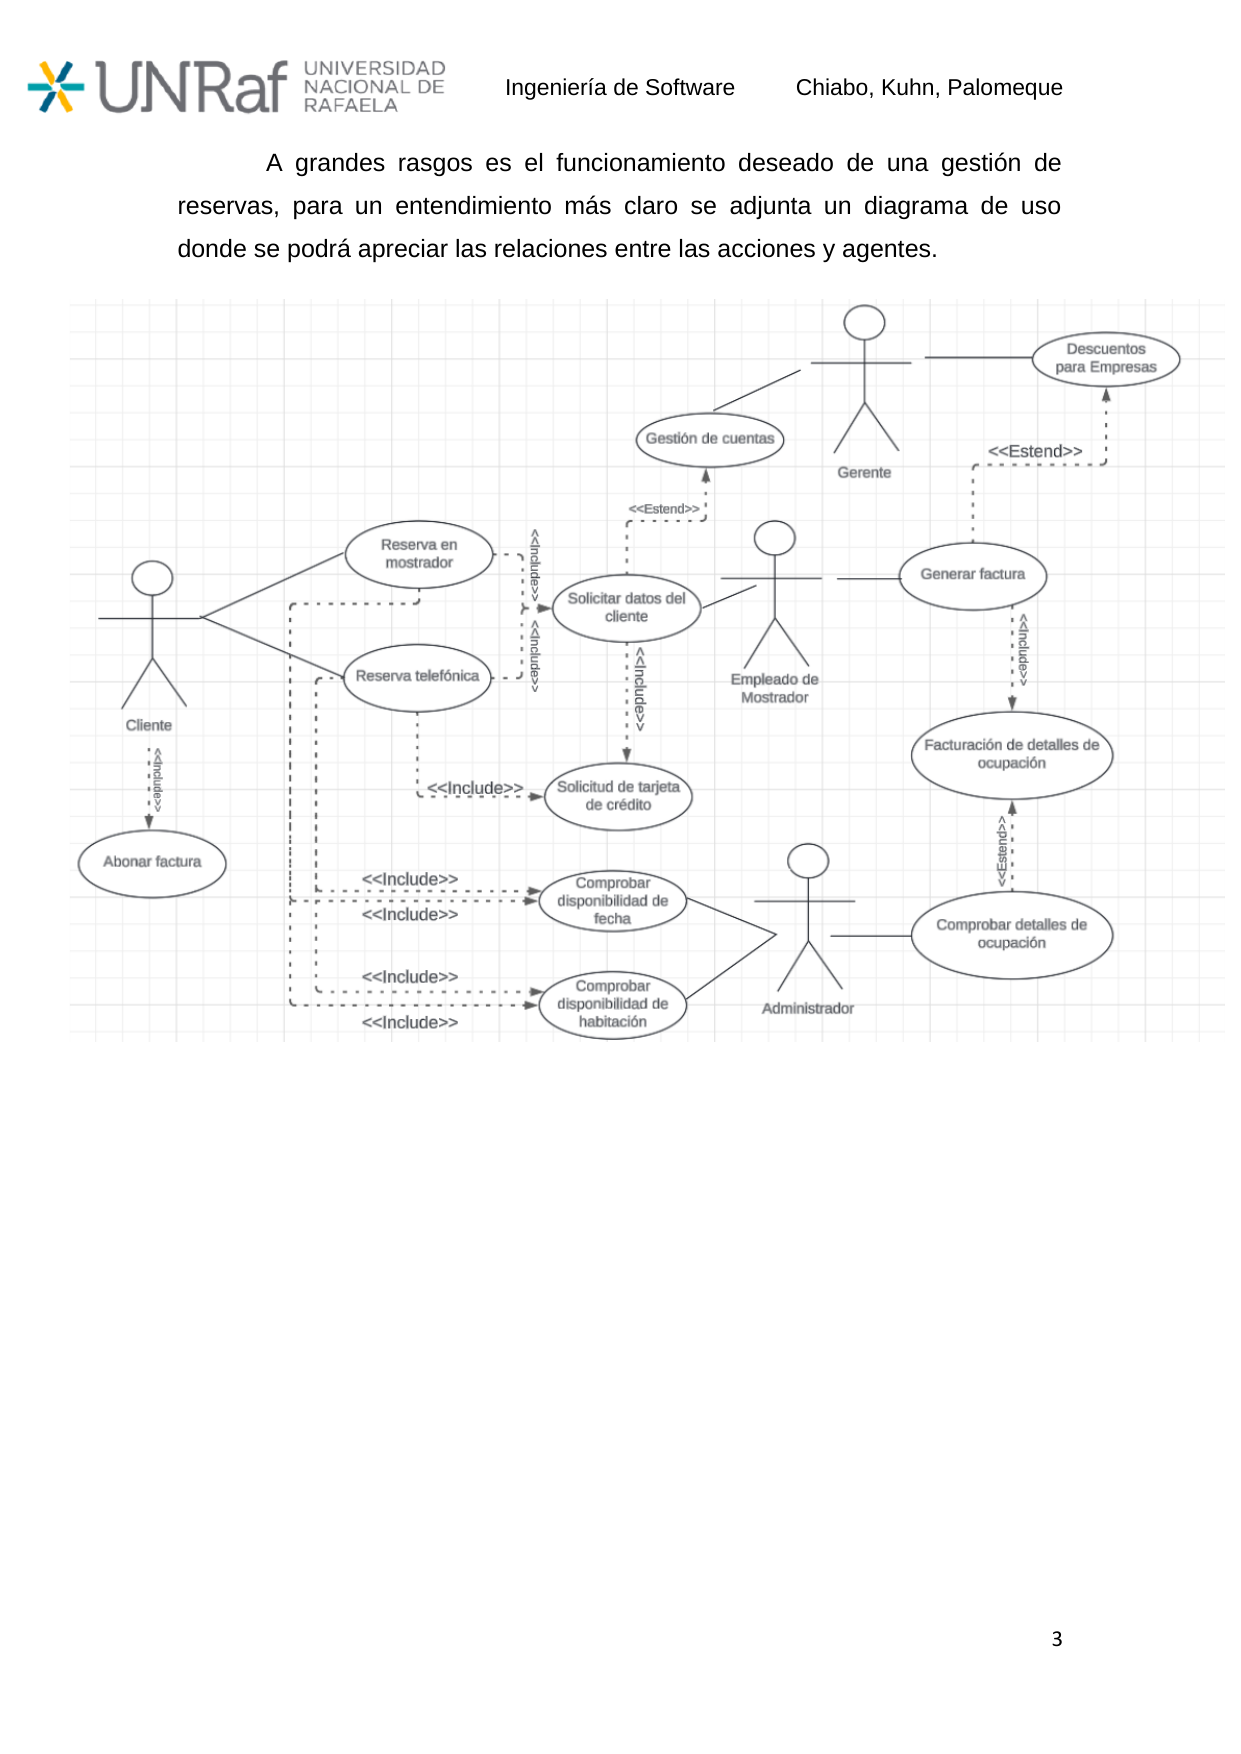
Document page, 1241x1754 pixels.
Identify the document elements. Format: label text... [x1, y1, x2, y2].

picture [18, 43, 453, 128]
text A grandes rasgos es el funcionamiento deseado de una gestión de reservas, para un entendimiento más claro se adjunta un diagrama de uso donde se podrá apreciar las relaciones entre las acciones y agentes. [177, 148, 1063, 263]
picture [68, 299, 1225, 1040]
